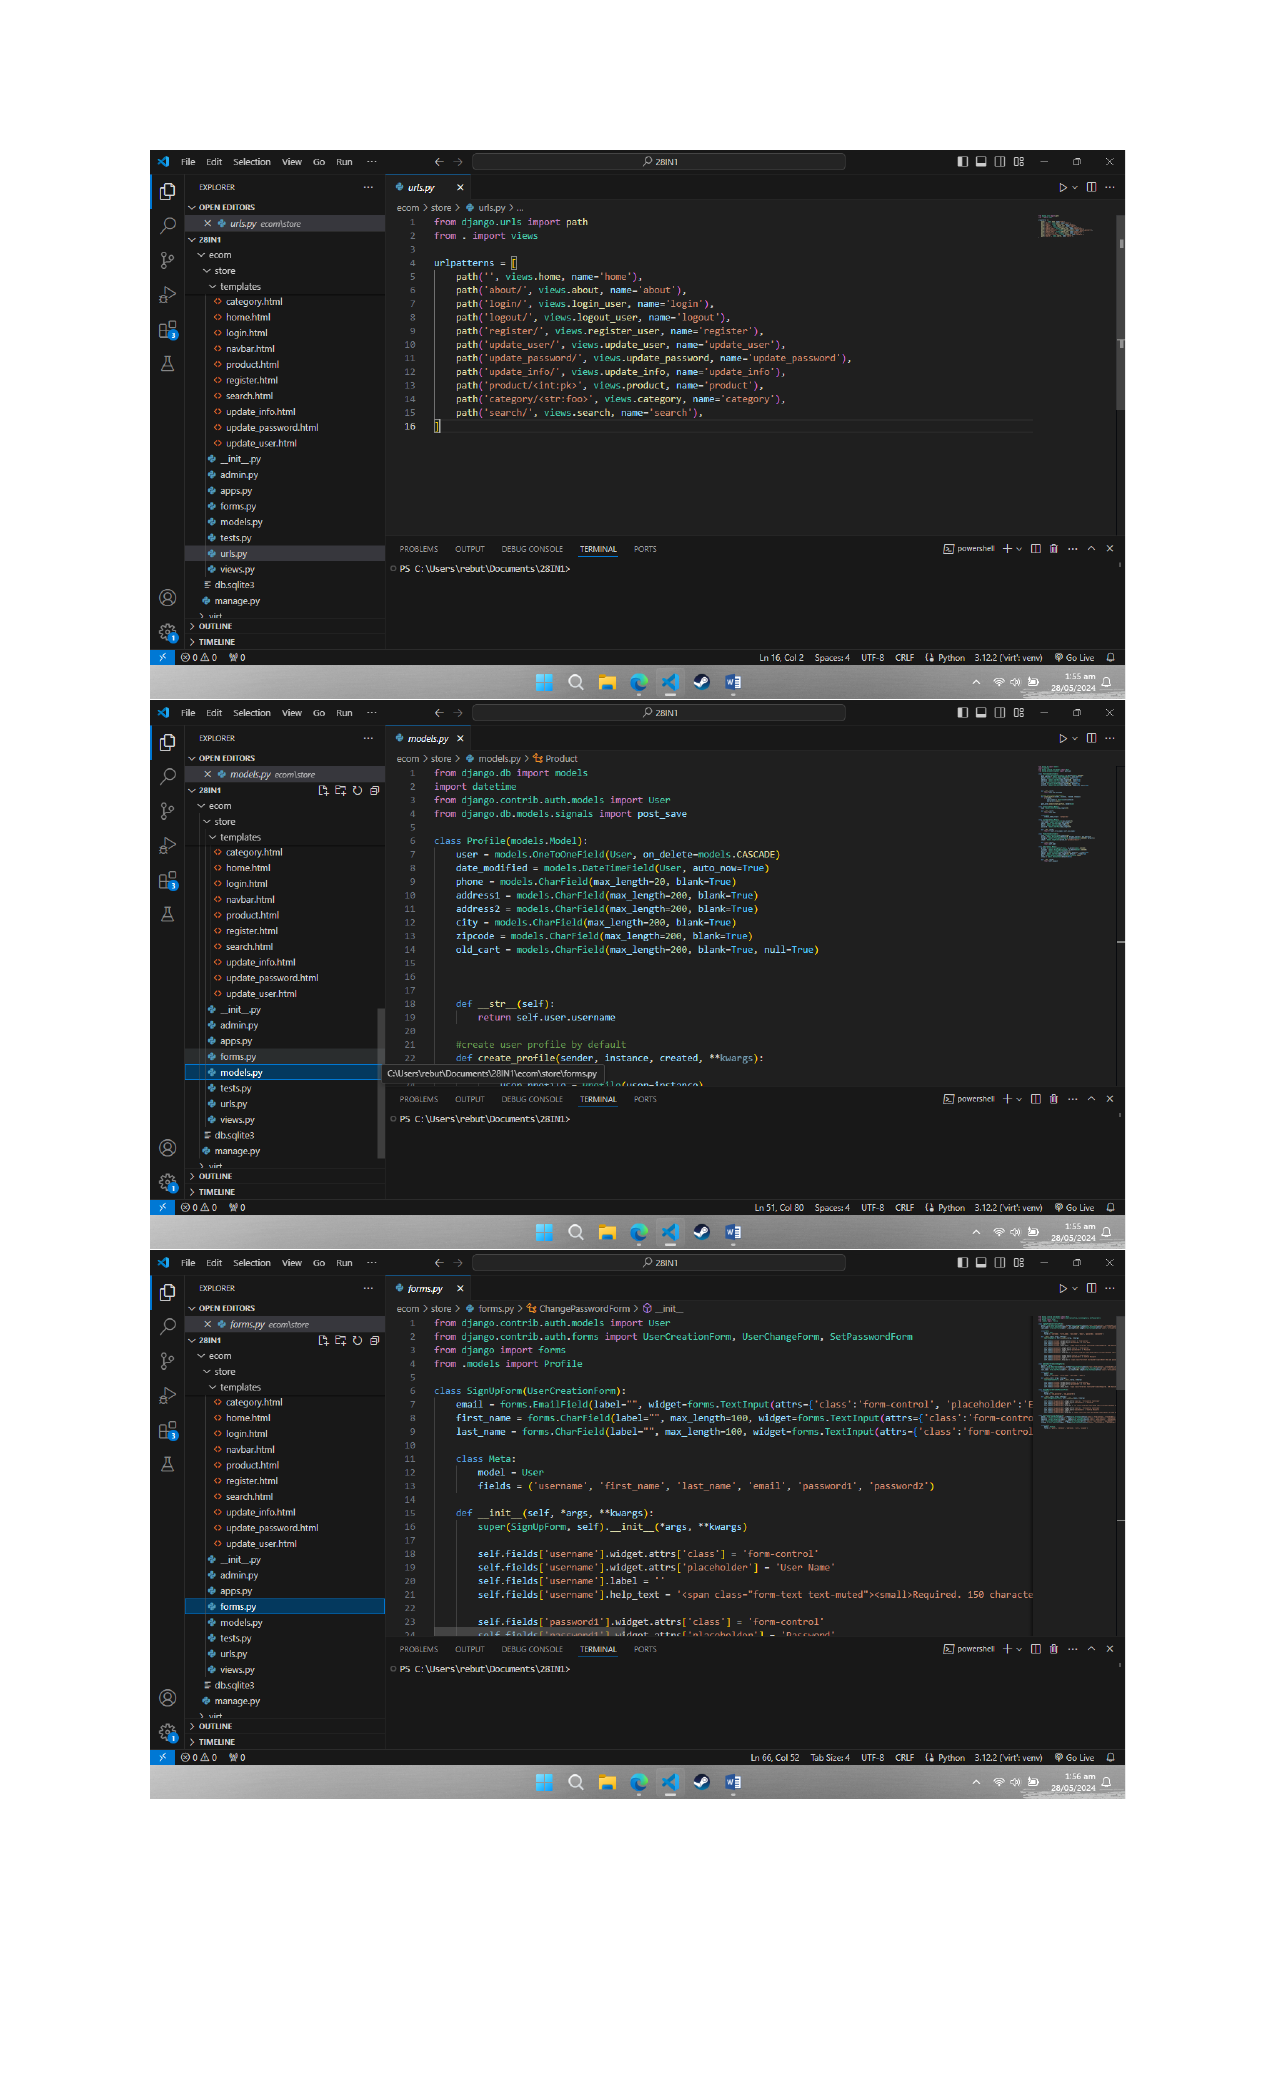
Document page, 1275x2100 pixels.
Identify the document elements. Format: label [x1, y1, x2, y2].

picture [150, 1250, 1125, 1799]
picture [150, 150, 1125, 699]
picture [150, 700, 1125, 1249]
